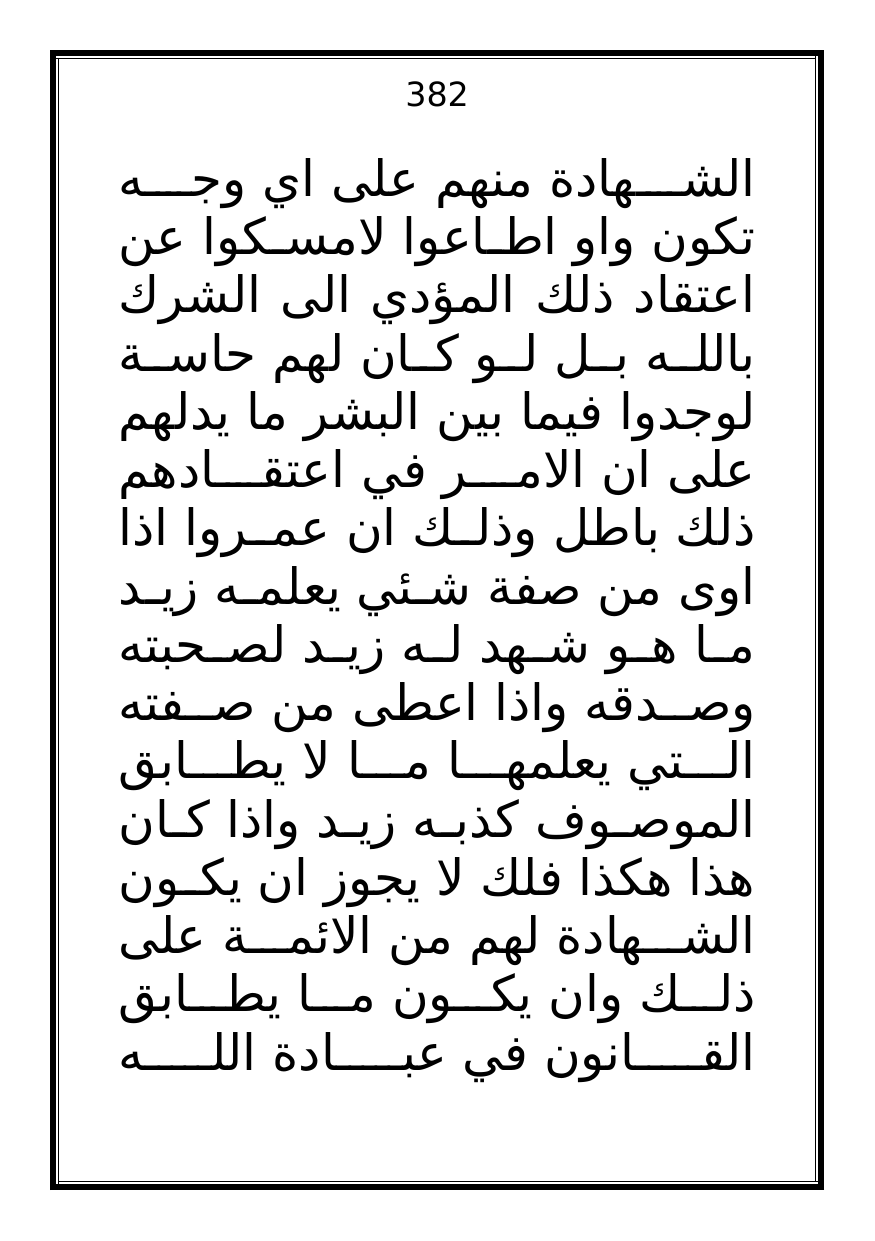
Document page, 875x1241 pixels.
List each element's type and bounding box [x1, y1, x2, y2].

text [118, 150, 756, 1082]
